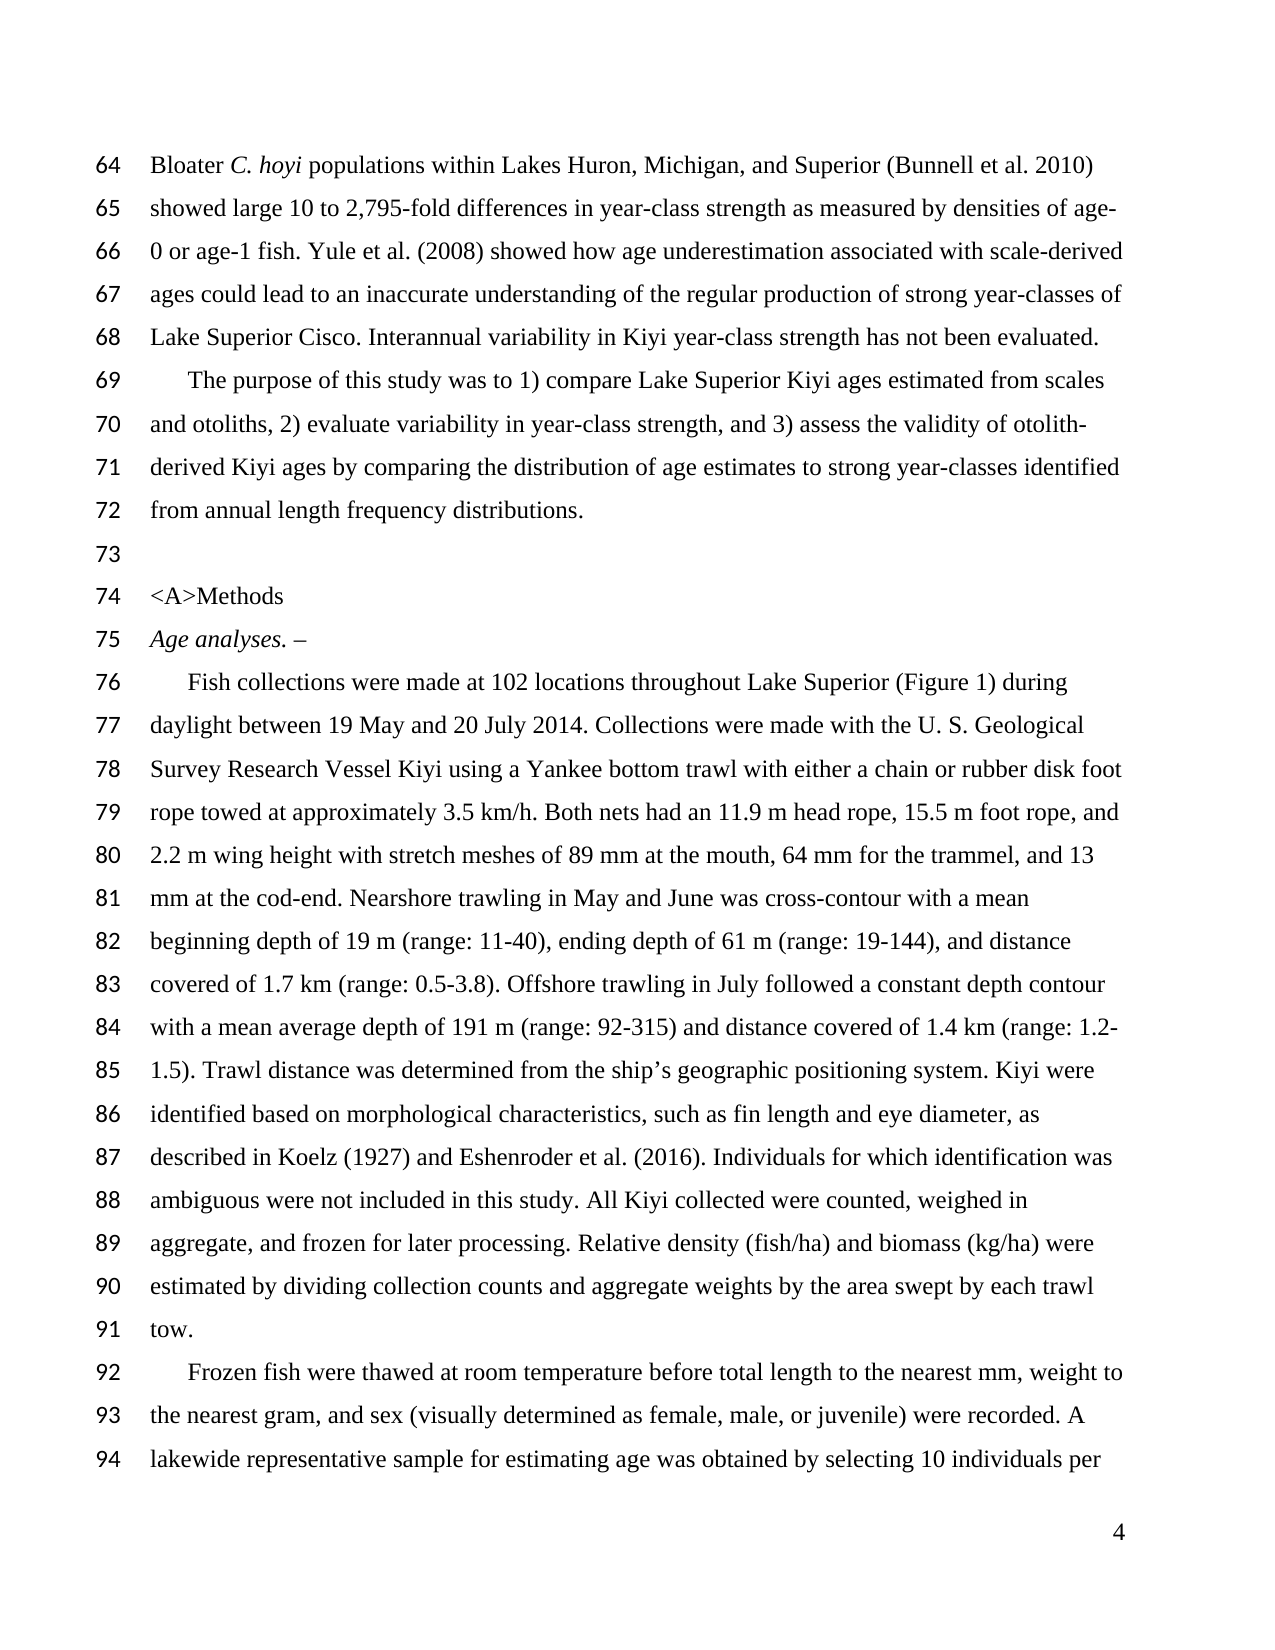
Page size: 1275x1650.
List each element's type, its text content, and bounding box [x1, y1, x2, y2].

text The purpose of this study was to 1) compare Lake Superior Kiyi ages estimated from scales and otoliths, 2) evaluate variability in year-class strength, and 3) assess the validity of otolith-derived Kiyi ages by comparing the distribution of age estimates to strong year-classes identified from annual length frequency distributions. [150, 366, 1125, 524]
text Age analyses. – [150, 624, 1125, 653]
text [150, 150, 1125, 351]
text Fish collections were made at 102 locations throughout Lake Superior (Figure 1) during daylight between 19 May and 20 July 2014. Collections were made with the U. S. Geological Survey Research Vessel Kiyi using a Yankee bottom trawl with either a chain or rubber disk foot rope towed at approximately 3.5 km/h. Both nets had an 11.9 m head rope, 15.5 m foot rope, and 2.2 m wing height with stretch meshes of 89 mm at the mouth, 64 mm for the trammel, and 13 mm at the cod-end. Nearshore trawling in May and June was cross-contour with a mean beginning depth of 19 m (range: 11-40), ending depth of 61 m (range: 19-144), and distance covered of 1.7 km (range: 0.5-3.8). Offshore trawling in July followed a constant depth contour with a mean average depth of 191 m (range: 92-315) and distance covered of 1.4 km (range: 1.2-1.5). Trawl distance was determined from the ship’s geographic positioning system. Kiyi were identified based on morphological characteristics, such as fin length and eye diameter, as described in Koelz (1927) and Eshenroder et al. (2016). Individuals for which identification was ambiguous were not included in this study. All Kiyi collected were counted, weighed in aggregate, and frozen for later processing. Relative density (fish/ha) and biomass (kg/ha) were estimated by dividing collection counts and aggregate weights by the area swept by each trawl tow. [150, 667, 1125, 1343]
text <A>Methods [150, 581, 1125, 610]
